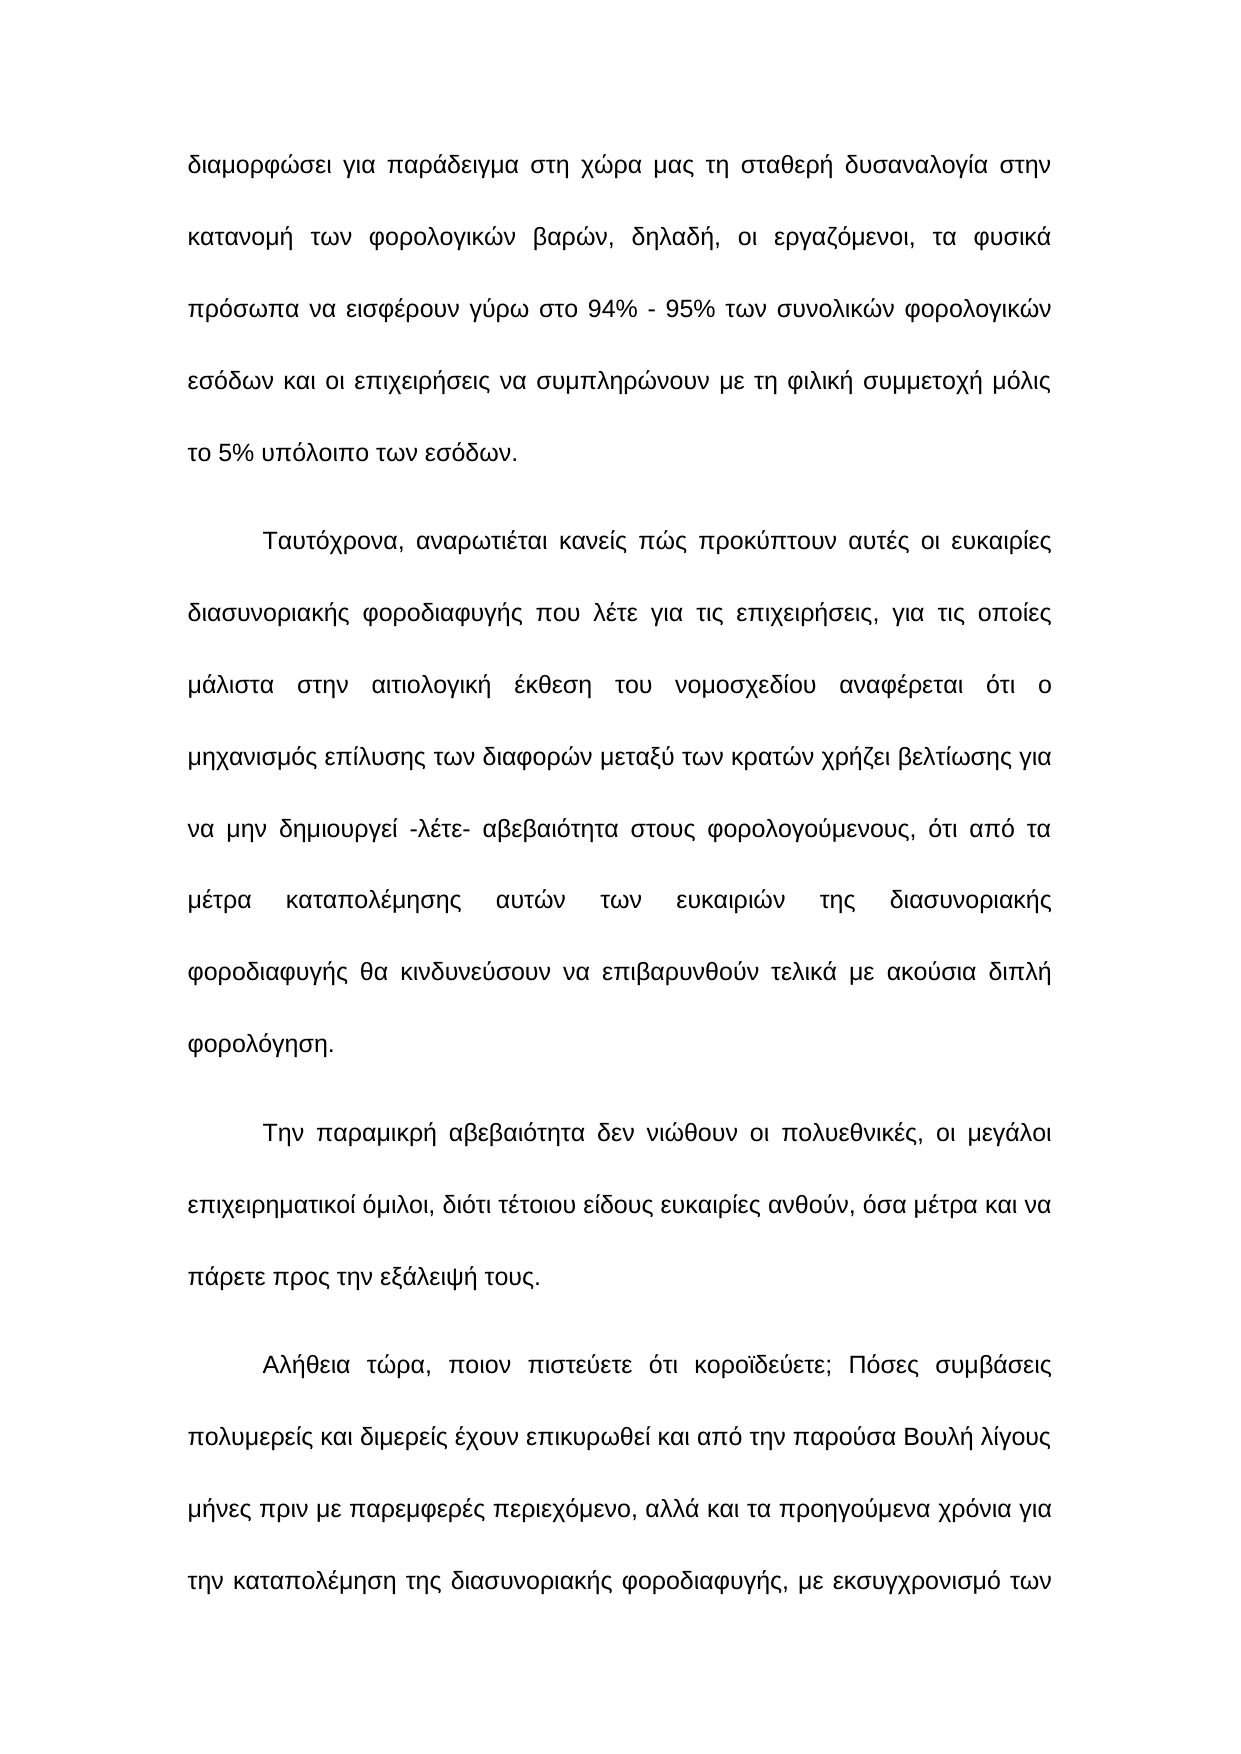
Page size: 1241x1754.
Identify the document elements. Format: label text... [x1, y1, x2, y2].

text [187, 150, 1053, 466]
text Ταυτόχρονα, αναρωτιέται κανείς πώς προκύπτουν αυτές οι ευκαιρίες διασυνοριακής φοροδιαφυγής που λέτε για τις επιχειρήσεις, για τις οποίες μάλιστα στην αιτιολογική έκθεση του νομοσχεδίου αναφέρεται ότι ο μηχανισμός επίλυσης των διαφορών μεταξύ των κρατών χρήζει βελτίωσης για να μην δημιουργεί -λέτε- αβεβαιότητα στους φορολογούμενους, ότι από τα μέτρα καταπολέμησης αυτών των ευκαιριών της διασυνοριακής φοροδιαφυγής θα κινδυνεύσουν να επιβαρυνθούν τελικά με ακούσια διπλή φορολόγηση. [187, 526, 1053, 1058]
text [187, 1350, 1053, 1594]
text Την παραμικρή αβεβαιότητα δεν νιώθουν οι πολυεθνικές, οι μεγάλοι επιχειρηματικοί όμιλοι, διότι τέτοιου είδους ευκαιρίες ανθούν, όσα μέτρα και να πάρετε προς την εξάλειψή τους. [187, 1118, 1053, 1290]
